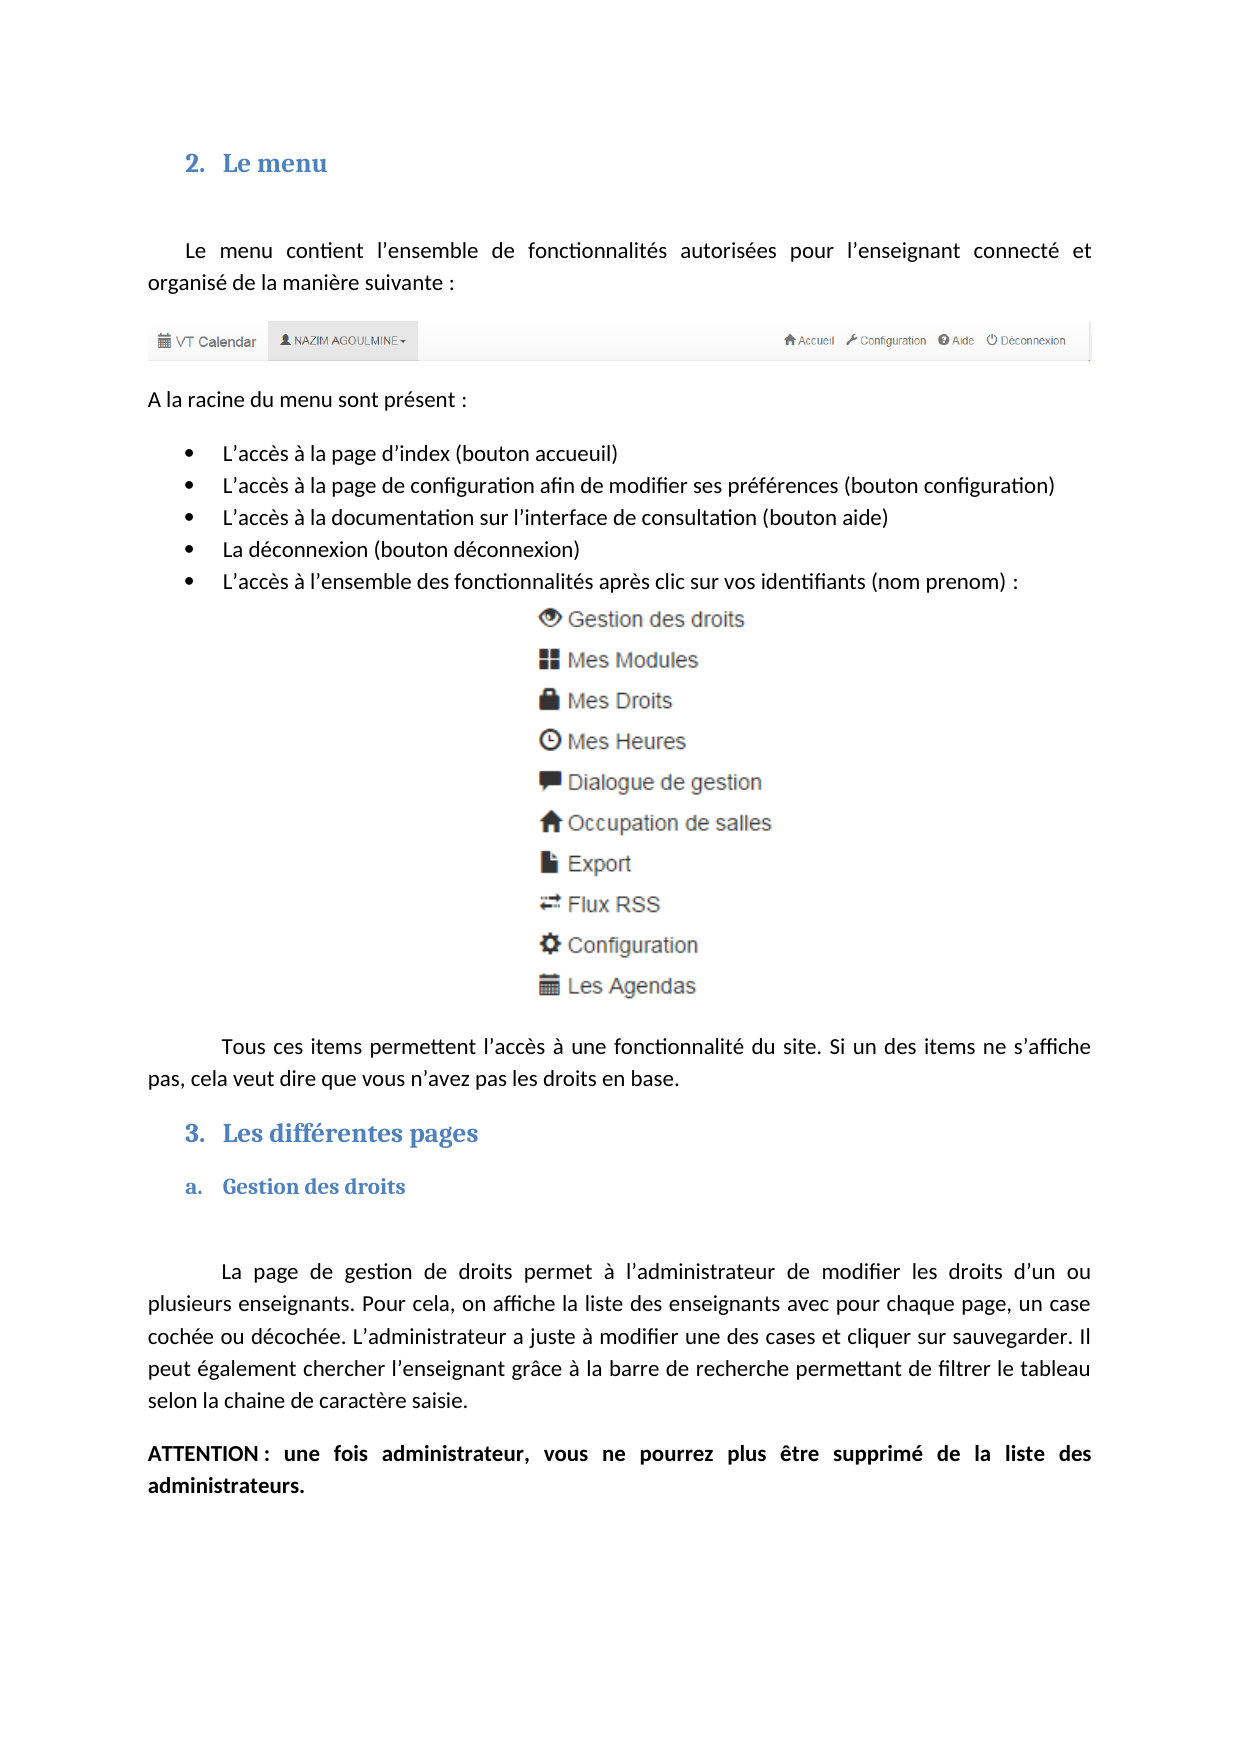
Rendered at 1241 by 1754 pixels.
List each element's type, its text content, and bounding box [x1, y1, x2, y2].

list L’accès à la page d’index (bouton accueuil) [185, 439, 1093, 467]
text A la racine du menu sont présent : [148, 386, 1093, 414]
list L’accès à la documentation sur l’interface de consultation (bouton aide) [185, 503, 1093, 531]
list L’accès à la page de configuration afin de modifier ses préférences (bouton configuration) [185, 471, 1093, 499]
picture [517, 599, 799, 1008]
picture [147, 321, 1092, 361]
text ATTENTION : une fois administrateur, vous ne pourrez plus être supprimé de la liste des administrateurs. [148, 1439, 1093, 1499]
text Tous ces items permettent l’accès à une fonctionnalité du site. Si un des items ne s’affiche pas, cela veut dire que vous n’avez pas les droits en base. [148, 1032, 1093, 1093]
list L’accès à l’ensemble des fonctionnalités après clic sur vos identifiants (nom prenom) : [185, 567, 1093, 595]
list La déconnexion (bouton déconnexion) [185, 535, 1093, 563]
text Le menu contient l’ensemble de fonctionnalités autorisées pour l’enseignant connecté et organisé de la manière suivante : [148, 236, 1093, 297]
subtitle Le menu [185, 148, 1093, 179]
subtitle Les différentes pages [185, 1118, 1093, 1149]
subtitle Gestion des droits [185, 1174, 1093, 1201]
text La page de gestion de droits permet à l’administrateur de modifier les droits d’un ou plusieurs enseignants. Pour cela, on affiche la liste des enseignants avec pour chaque page, un case cochée ou décochée. L’administrateur a juste à modifier une des cases et cliquer sur sauvegarder. Il peut également chercher l’enseignant grâce à la barre de recherche permettant de filtrer le tableau selon la chaine de caractère saisie. [148, 1257, 1093, 1414]
